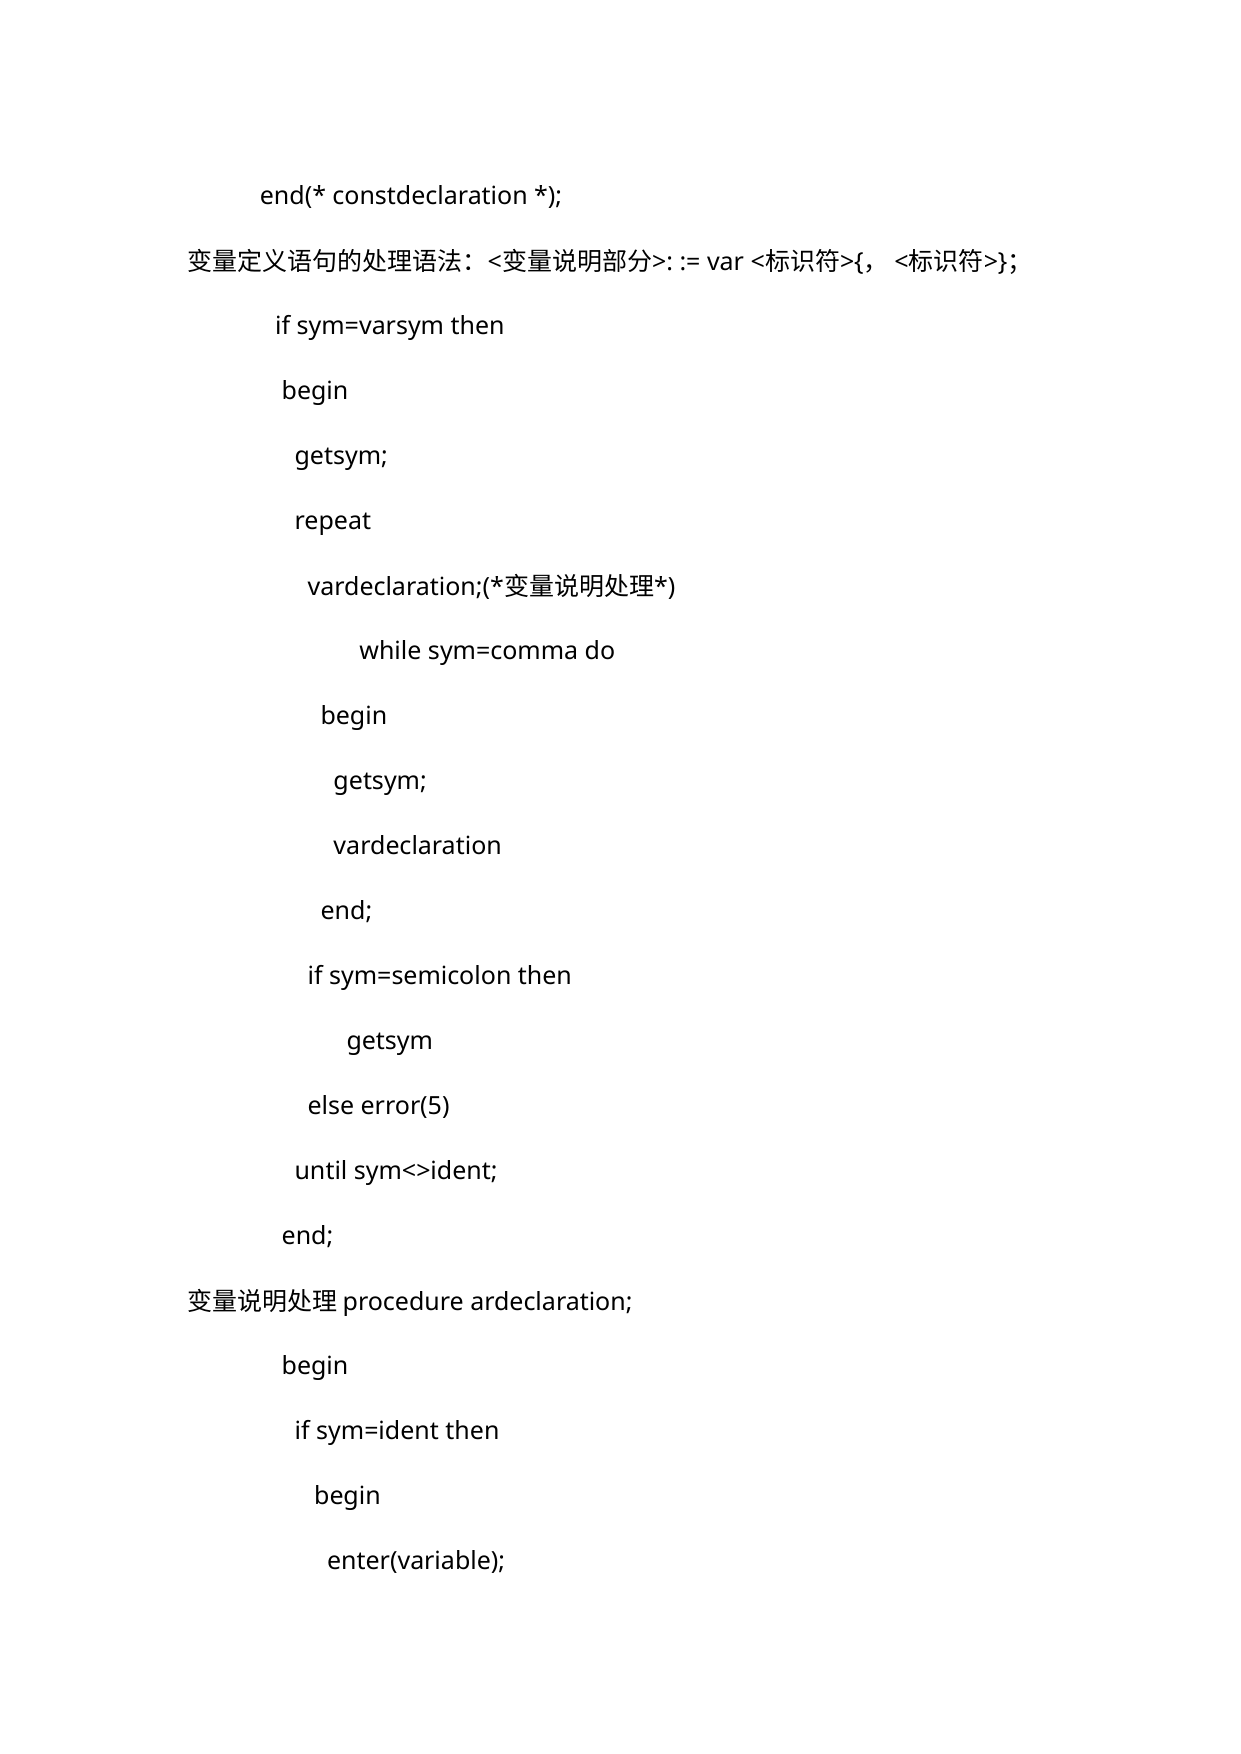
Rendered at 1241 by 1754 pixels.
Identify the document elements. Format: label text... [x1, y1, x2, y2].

text vardeclaration;(*变量说明处理*) [275, 552, 1053, 617]
text if sym=semicolon then [275, 942, 1053, 1007]
text repeat [275, 487, 1053, 552]
text enter(variable); [275, 1527, 1053, 1592]
text 变量定义语句的处理语法：<变量说明部分>: := var <标识符>{， <标识符>}； [187, 227, 1053, 292]
text end; [275, 877, 1053, 942]
text getsym; [275, 747, 1053, 812]
text begin [275, 1462, 1053, 1527]
text end; [275, 1202, 1053, 1267]
text begin [275, 357, 1053, 422]
text getsym [275, 1007, 1053, 1072]
text if sym=varsym then [275, 292, 1053, 357]
text begin [275, 682, 1053, 747]
text else error(5) [275, 1072, 1053, 1137]
text 变量说明处理procedure ardeclaration; [187, 1267, 1053, 1332]
text getsym; [275, 422, 1053, 487]
text if sym=ident then [275, 1397, 1053, 1462]
text begin [275, 1332, 1053, 1397]
text until sym<>ident; [275, 1137, 1053, 1202]
text end(* constdeclaration *); [253, 162, 1053, 227]
text vardeclaration [275, 812, 1053, 877]
text while sym=comma do [275, 617, 1053, 682]
